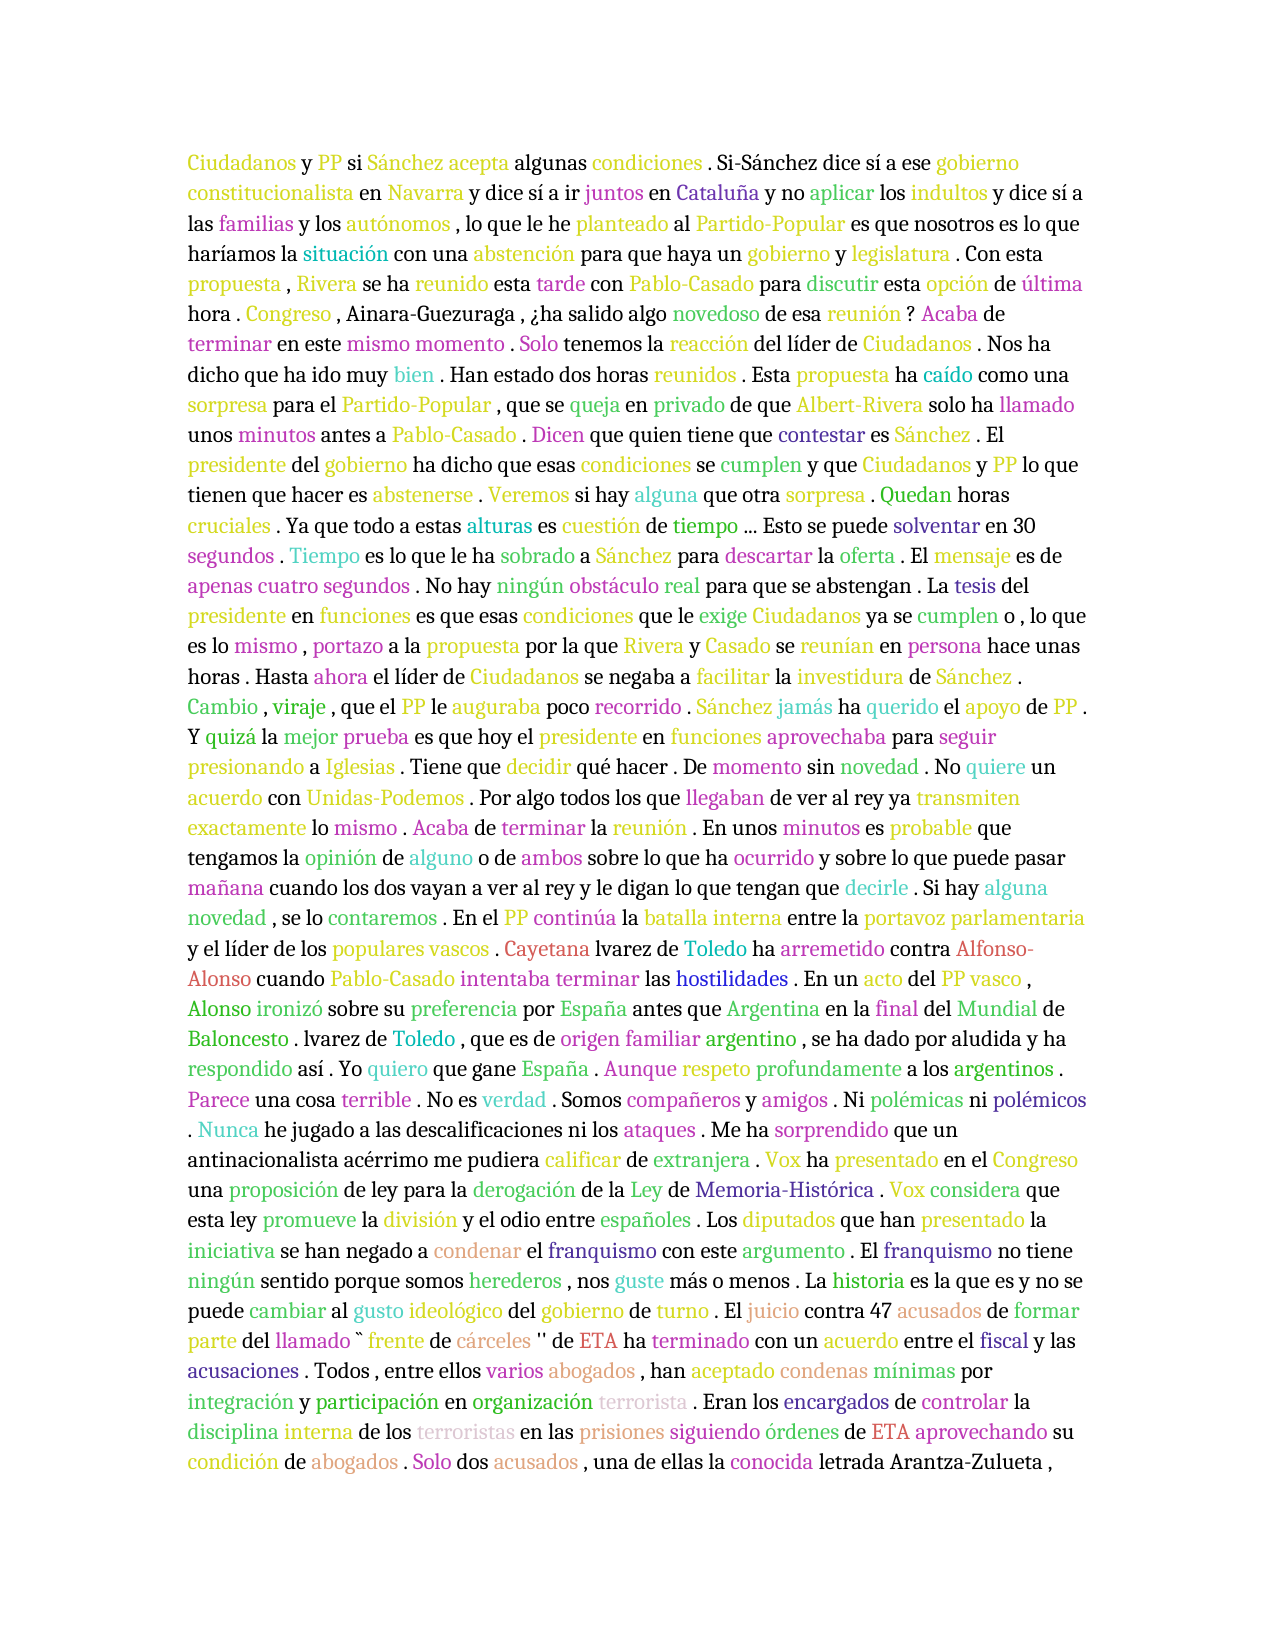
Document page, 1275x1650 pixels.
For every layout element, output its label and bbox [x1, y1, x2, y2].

text [187, 150, 1087, 1475]
